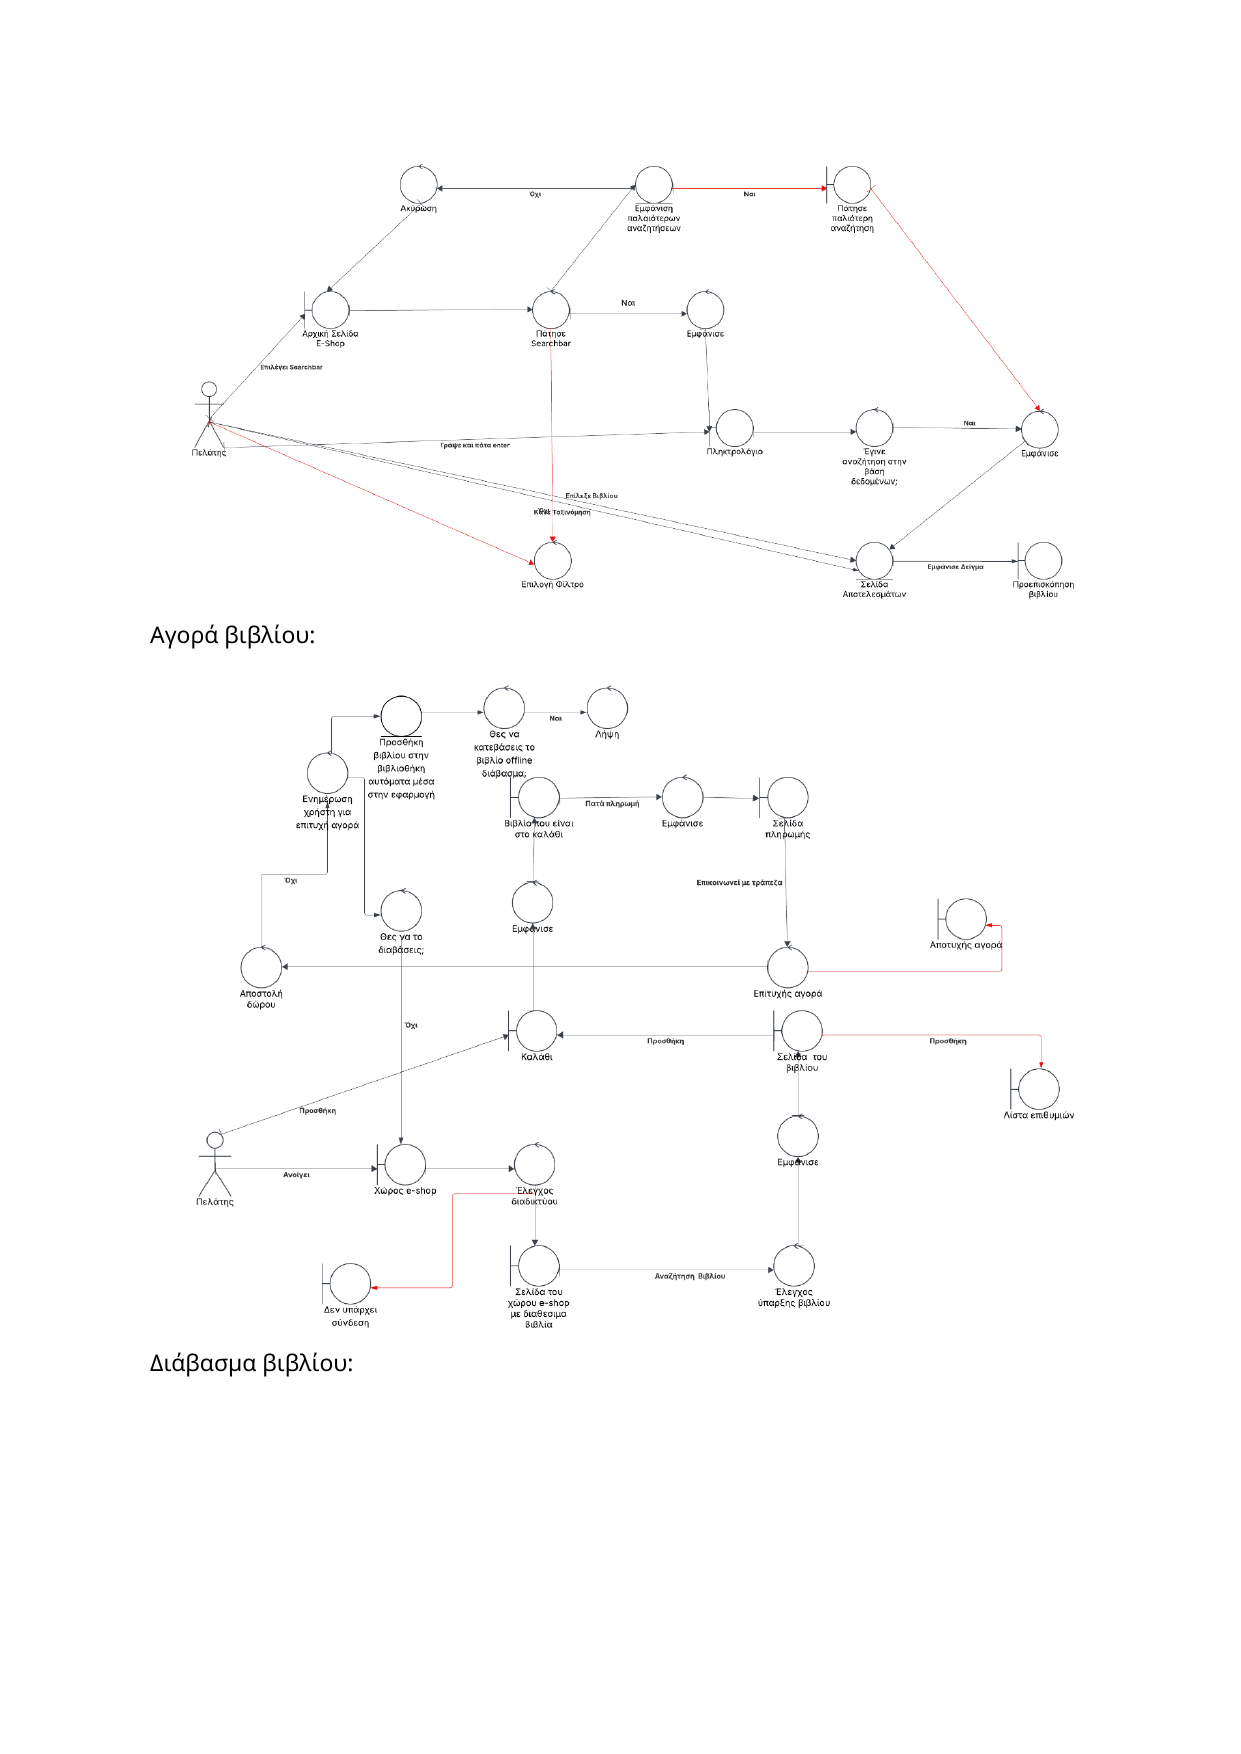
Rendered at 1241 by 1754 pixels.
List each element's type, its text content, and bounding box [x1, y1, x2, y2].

picture [150, 670, 1091, 1328]
text Αγορά βιβλίου: [150, 619, 1090, 651]
picture [150, 150, 1091, 601]
text Διάβασμα βιβλίου: [150, 1347, 1090, 1378]
